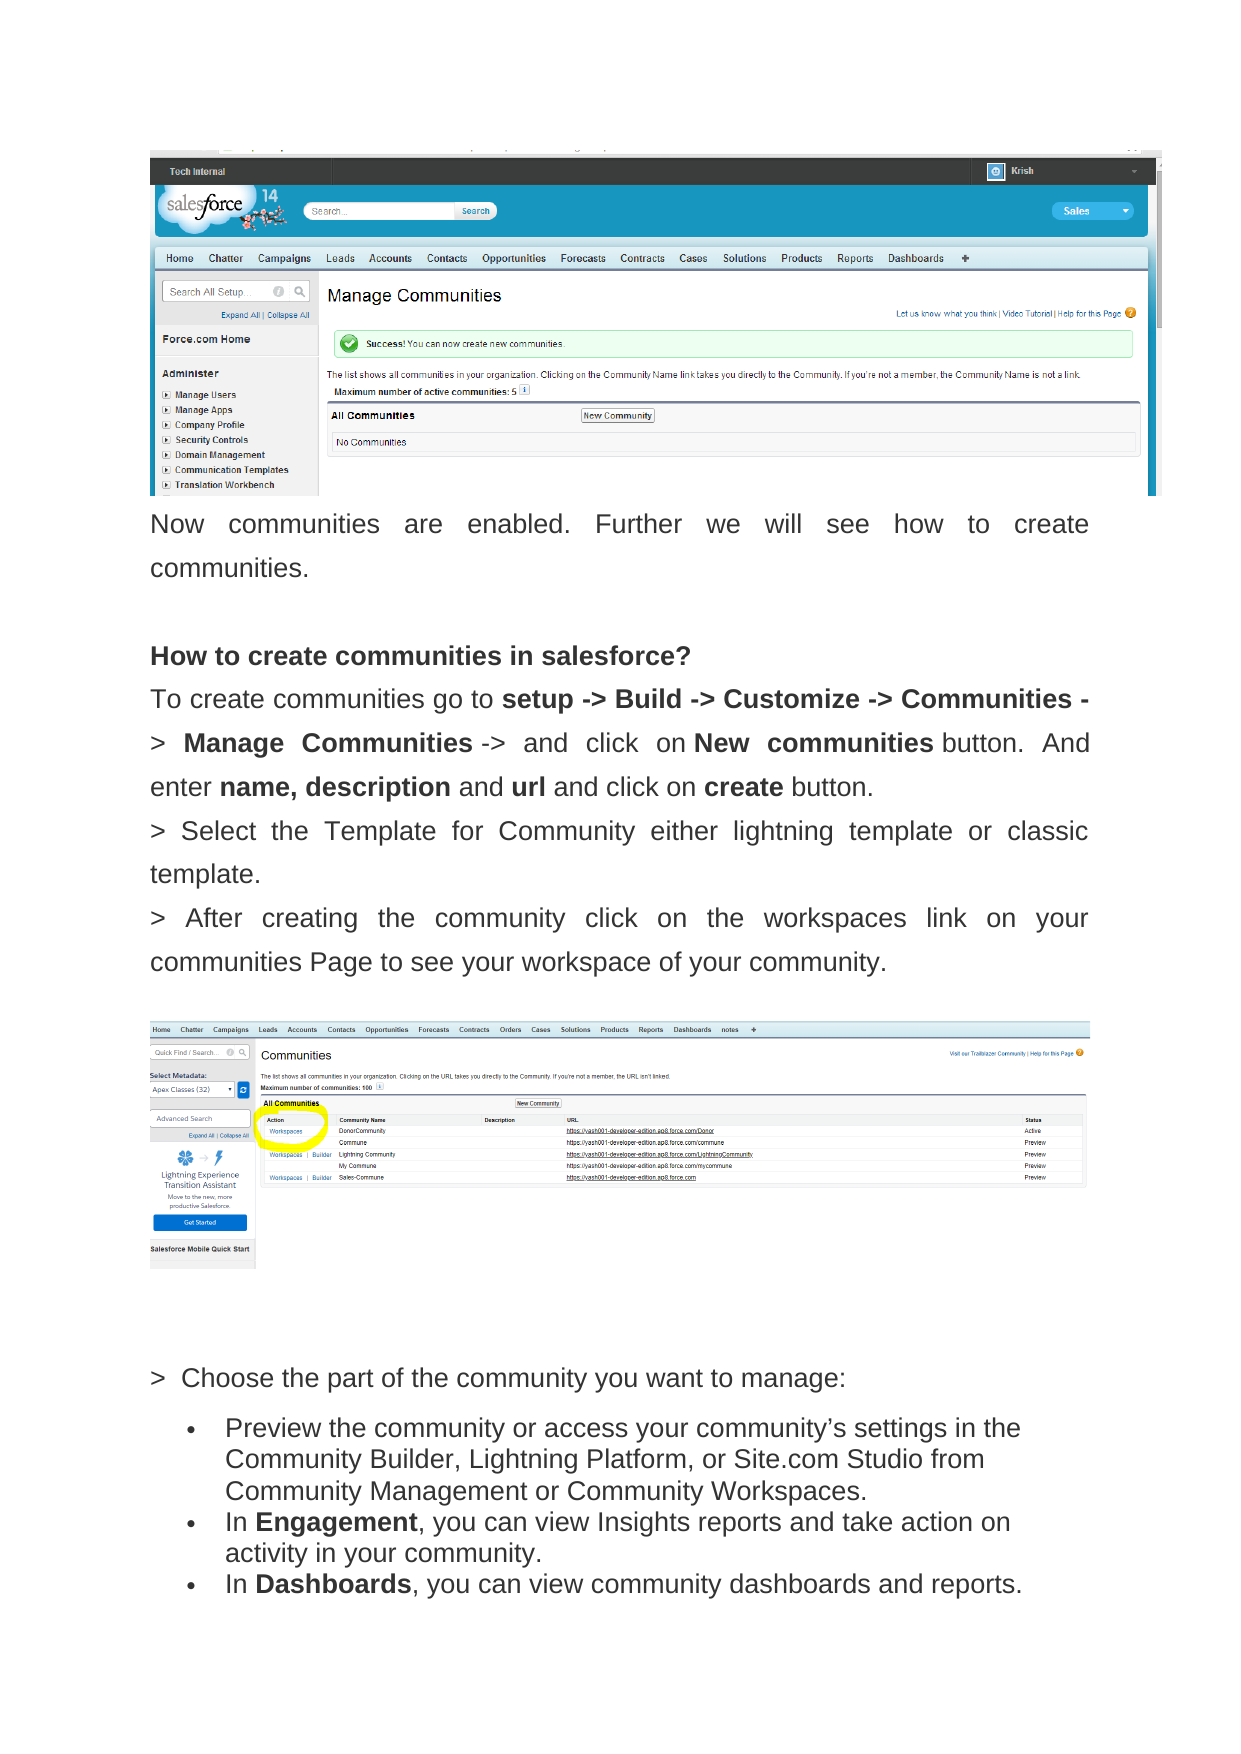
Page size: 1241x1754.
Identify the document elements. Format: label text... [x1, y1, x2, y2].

list In Engagement, you can view Insights reports and take action on activity in your community. [187, 1506, 1090, 1568]
text Now communities are enabled. Further we will see how to create communities. [150, 496, 1090, 583]
text > Choose the part of the community you want to manage: [150, 1362, 1090, 1393]
text > Select the Template for Community either lightning template or classic template. [150, 802, 1090, 890]
text How to create communities in salesforce? [150, 627, 1090, 671]
text > After creating the community click on the workspaces link on your communities Page to see your workspace of your community. [150, 890, 1090, 977]
text To create communities go to setup -> Build -> Customize -> Communities -> Manage Communities -> and click on New communities button. And enter name, description and url and click on create button. [150, 671, 1090, 802]
list In Dashboards, you can view community dashboards and reports. [187, 1568, 1090, 1600]
list Preview the community or access your community’s settings in the Community Builder, Lightning Platform, or Site.com Studio from Community Management or Community Workspaces. [187, 1412, 1090, 1506]
picture [150, 1021, 1091, 1269]
picture [150, 150, 1162, 496]
